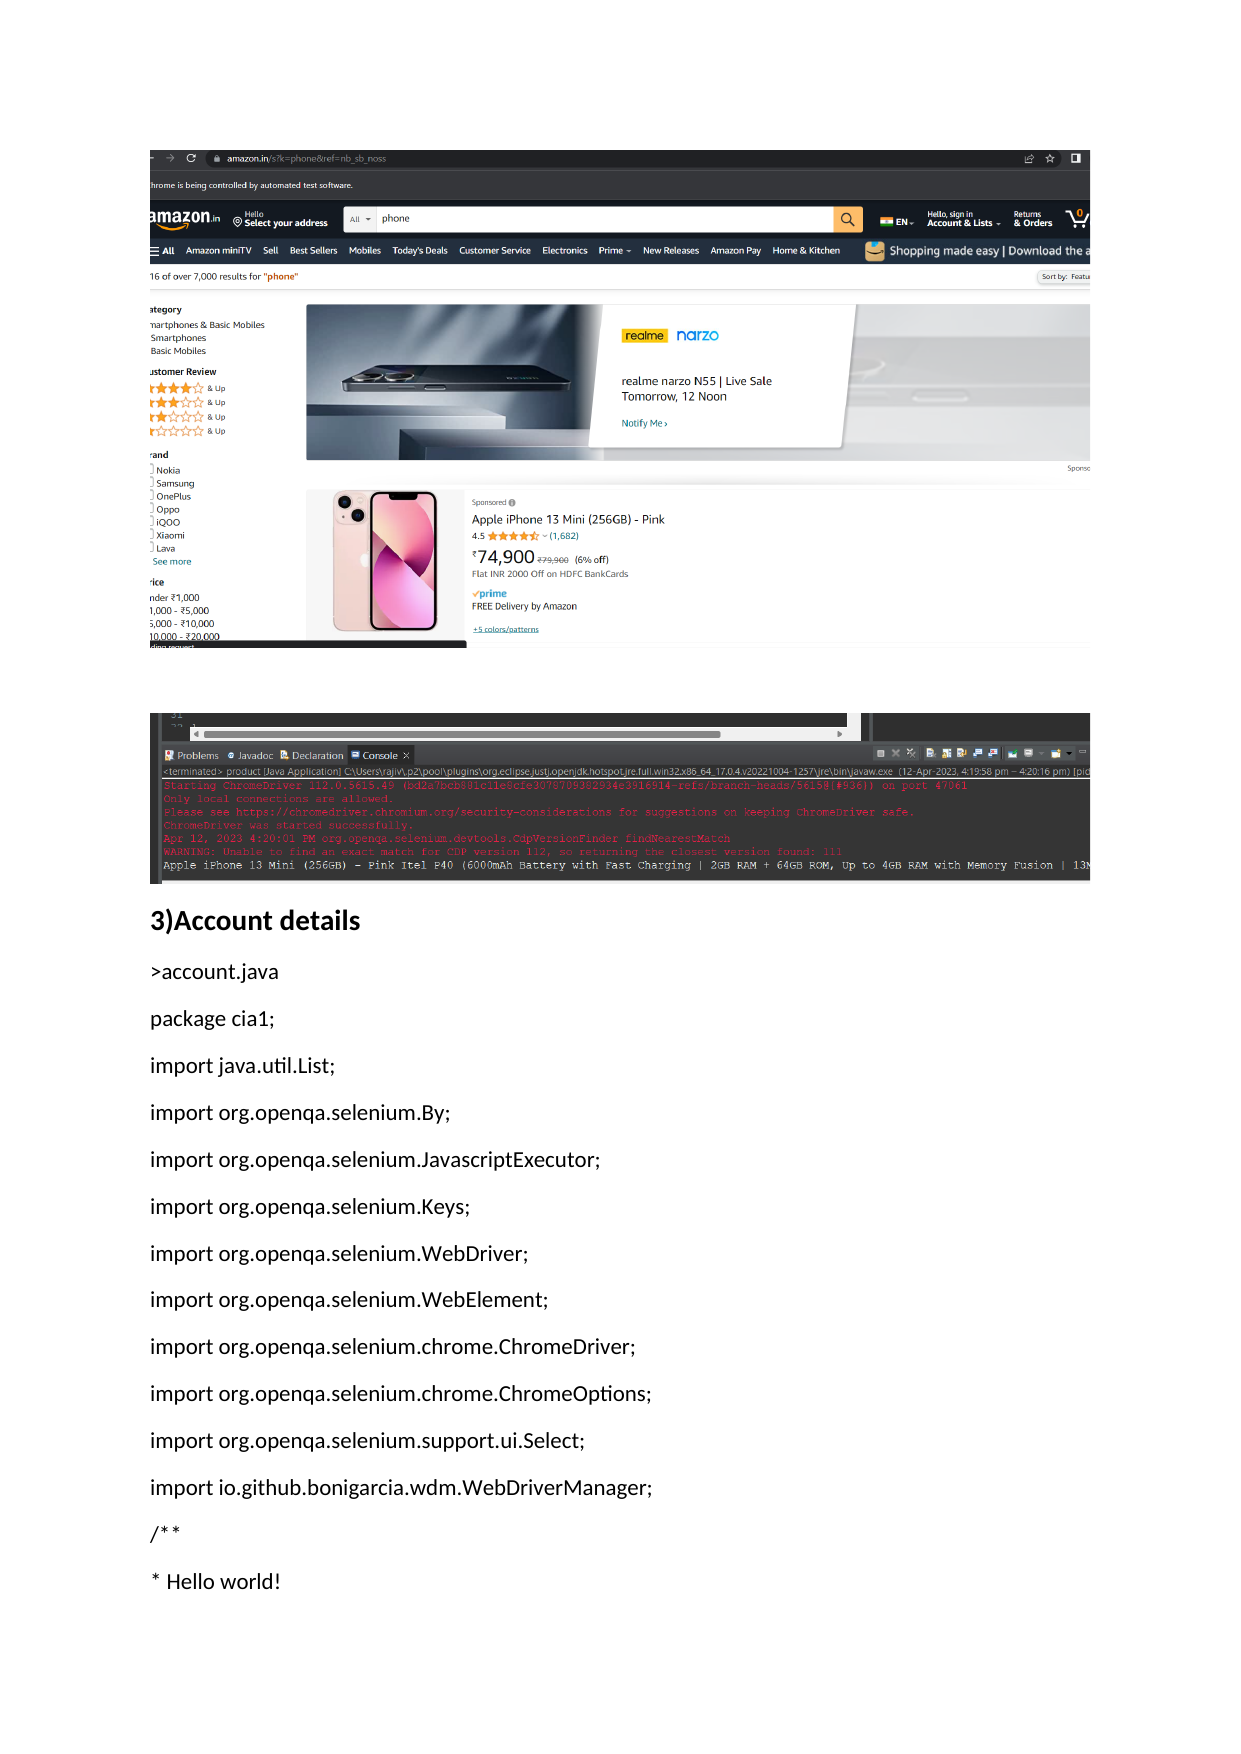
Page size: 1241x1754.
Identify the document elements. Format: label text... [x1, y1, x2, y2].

text import io.github.bonigarcia.wdm.WebDriverManager; [150, 1473, 1090, 1501]
text import org.openqa.selenium.JavascriptExecutor; [150, 1145, 1090, 1173]
text package cia1; [150, 1004, 1090, 1032]
picture [150, 713, 1091, 884]
text import org.openqa.selenium.chrome.ChromeOptions; [150, 1379, 1090, 1407]
text /** [150, 1520, 1090, 1548]
text import org.openqa.selenium.chrome.ChromeDriver; [150, 1332, 1090, 1360]
text import org.openqa.selenium.WebDriver; [150, 1239, 1090, 1267]
text import org.openqa.selenium.WebElement; [150, 1286, 1090, 1313]
text import java.util.List; [150, 1051, 1090, 1079]
text >account.java [150, 957, 1090, 985]
text import org.openqa.selenium.Keys; [150, 1192, 1090, 1220]
text 3)Account details [150, 902, 1090, 938]
text import org.openqa.selenium.support.ui.Select; [150, 1426, 1090, 1454]
picture [150, 150, 1091, 648]
text import org.openqa.selenium.By; [150, 1098, 1090, 1126]
text * Hello world! [150, 1567, 1090, 1595]
